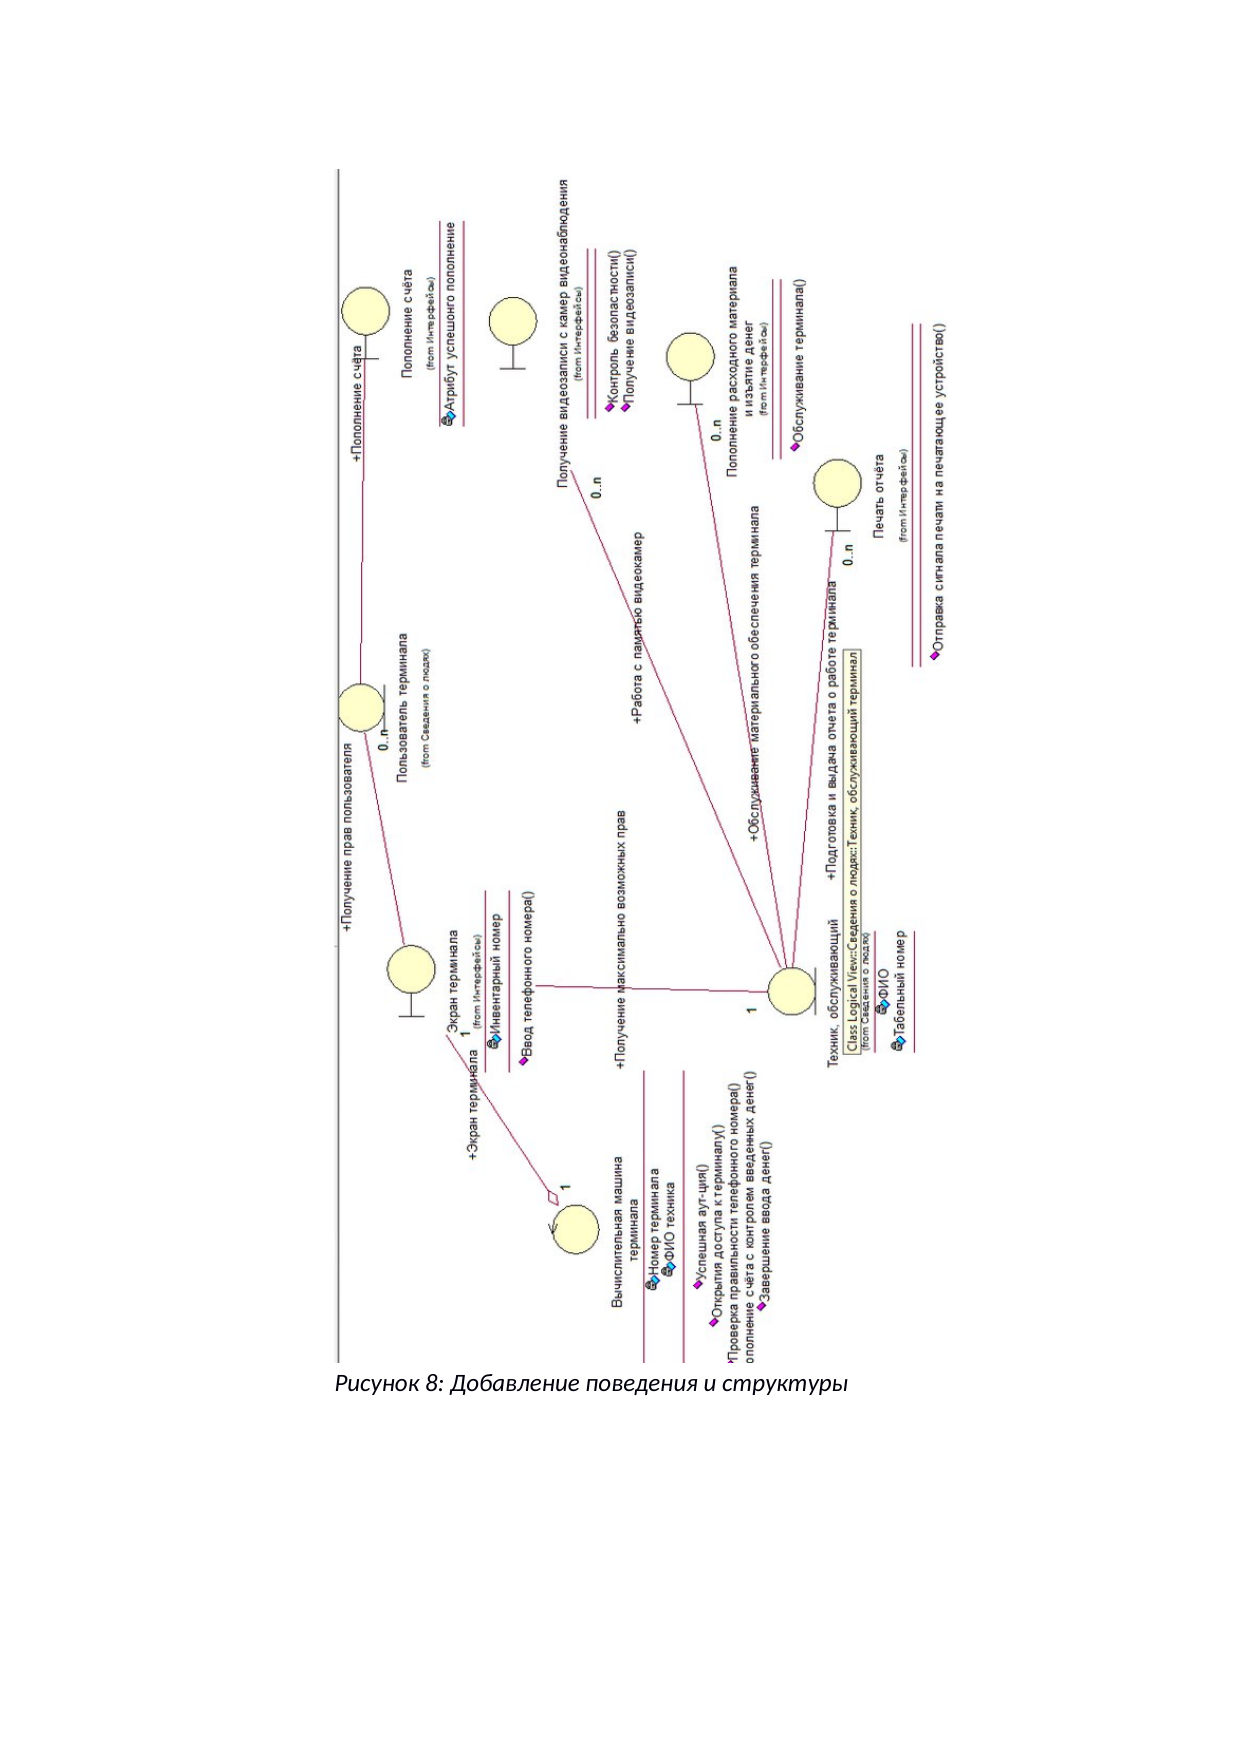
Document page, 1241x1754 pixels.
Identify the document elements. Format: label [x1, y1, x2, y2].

picture [334, 169, 949, 1363]
